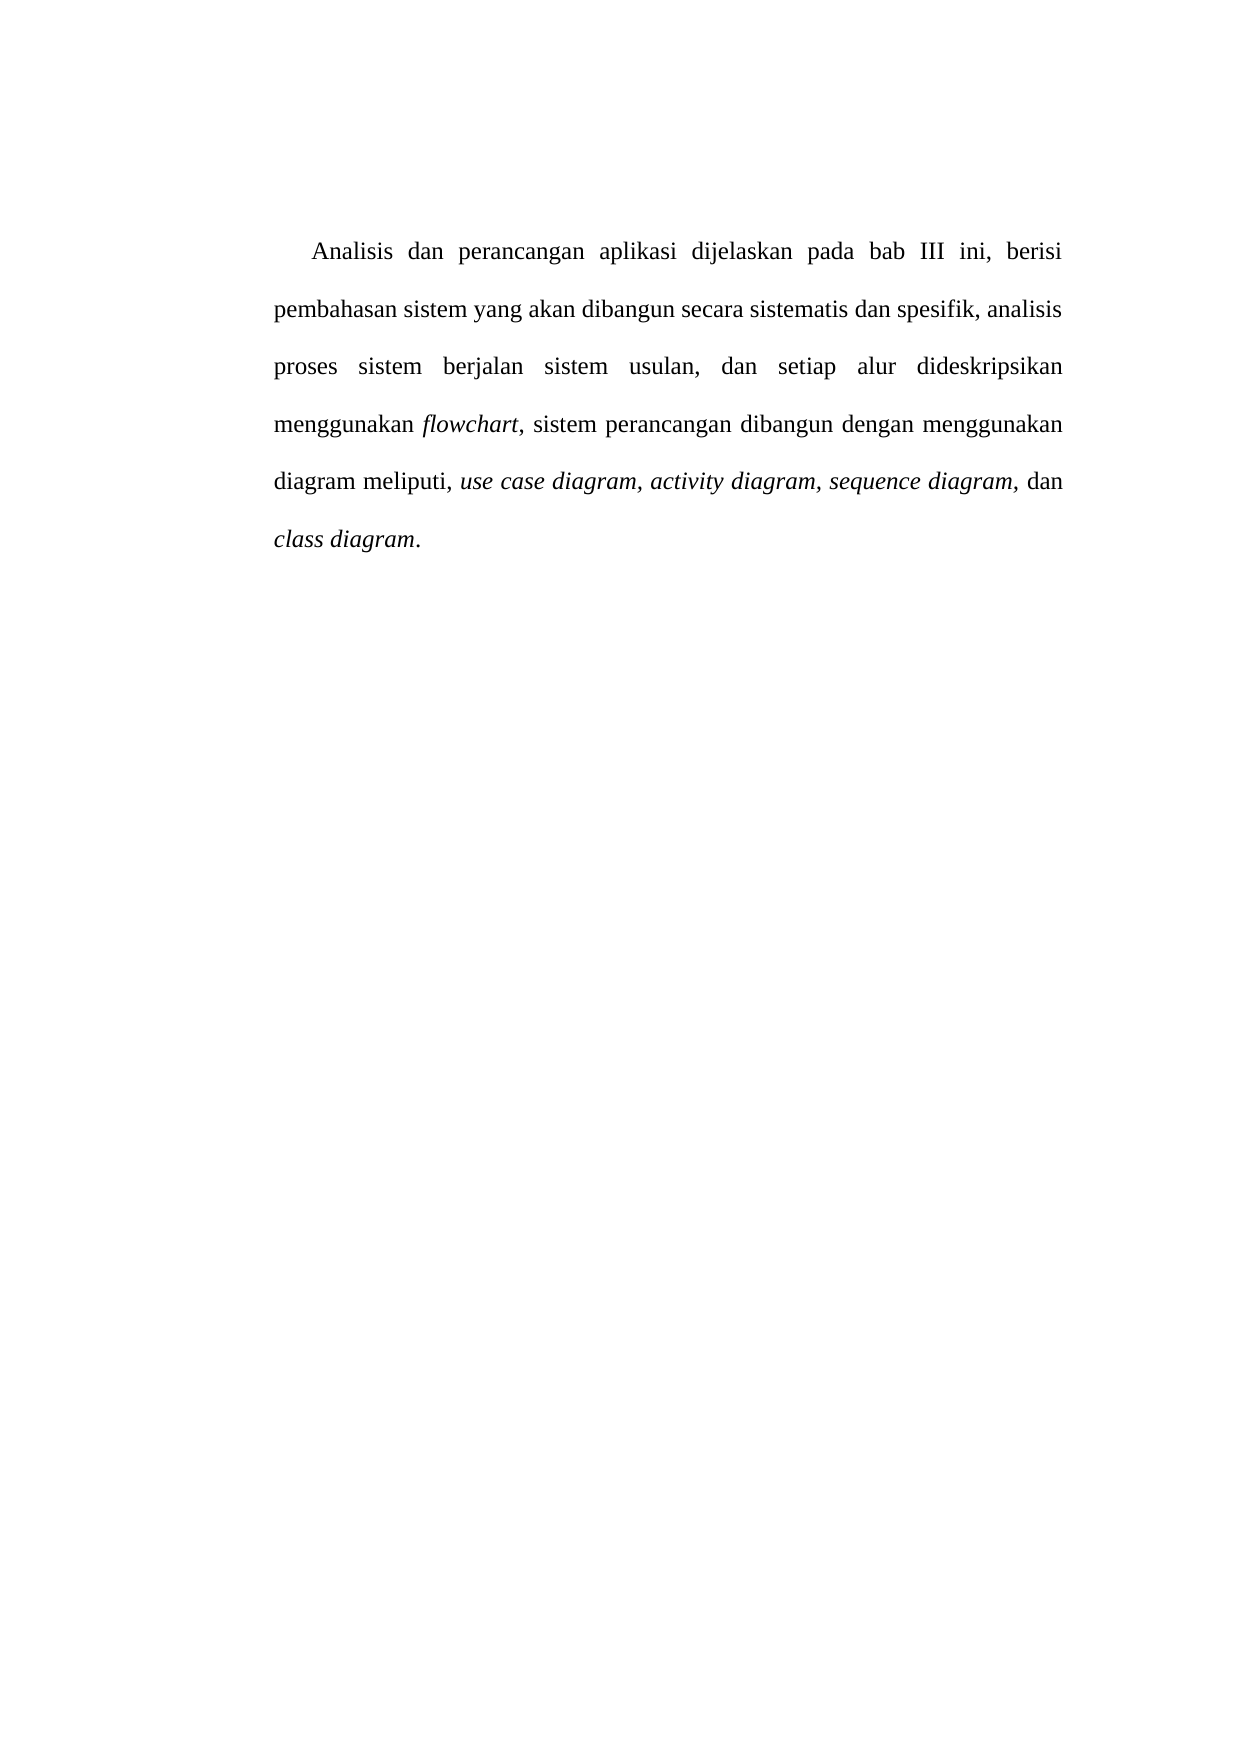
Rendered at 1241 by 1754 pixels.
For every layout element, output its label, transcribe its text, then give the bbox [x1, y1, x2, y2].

text Analisis dan perancangan aplikasi dijelaskan pada bab III ini, berisi pembahasan sistem yang akan dibangun secara sistematis dan spesifik, analisis proses sistem berjalan sistem usulan, dan setiap alur dideskripsikan menggunakan flowchart, sistem perancangan dibangun dengan menggunakan diagram meliputi, use case diagram, activity diagram, sequence diagram, dan class diagram. [274, 236, 1063, 552]
